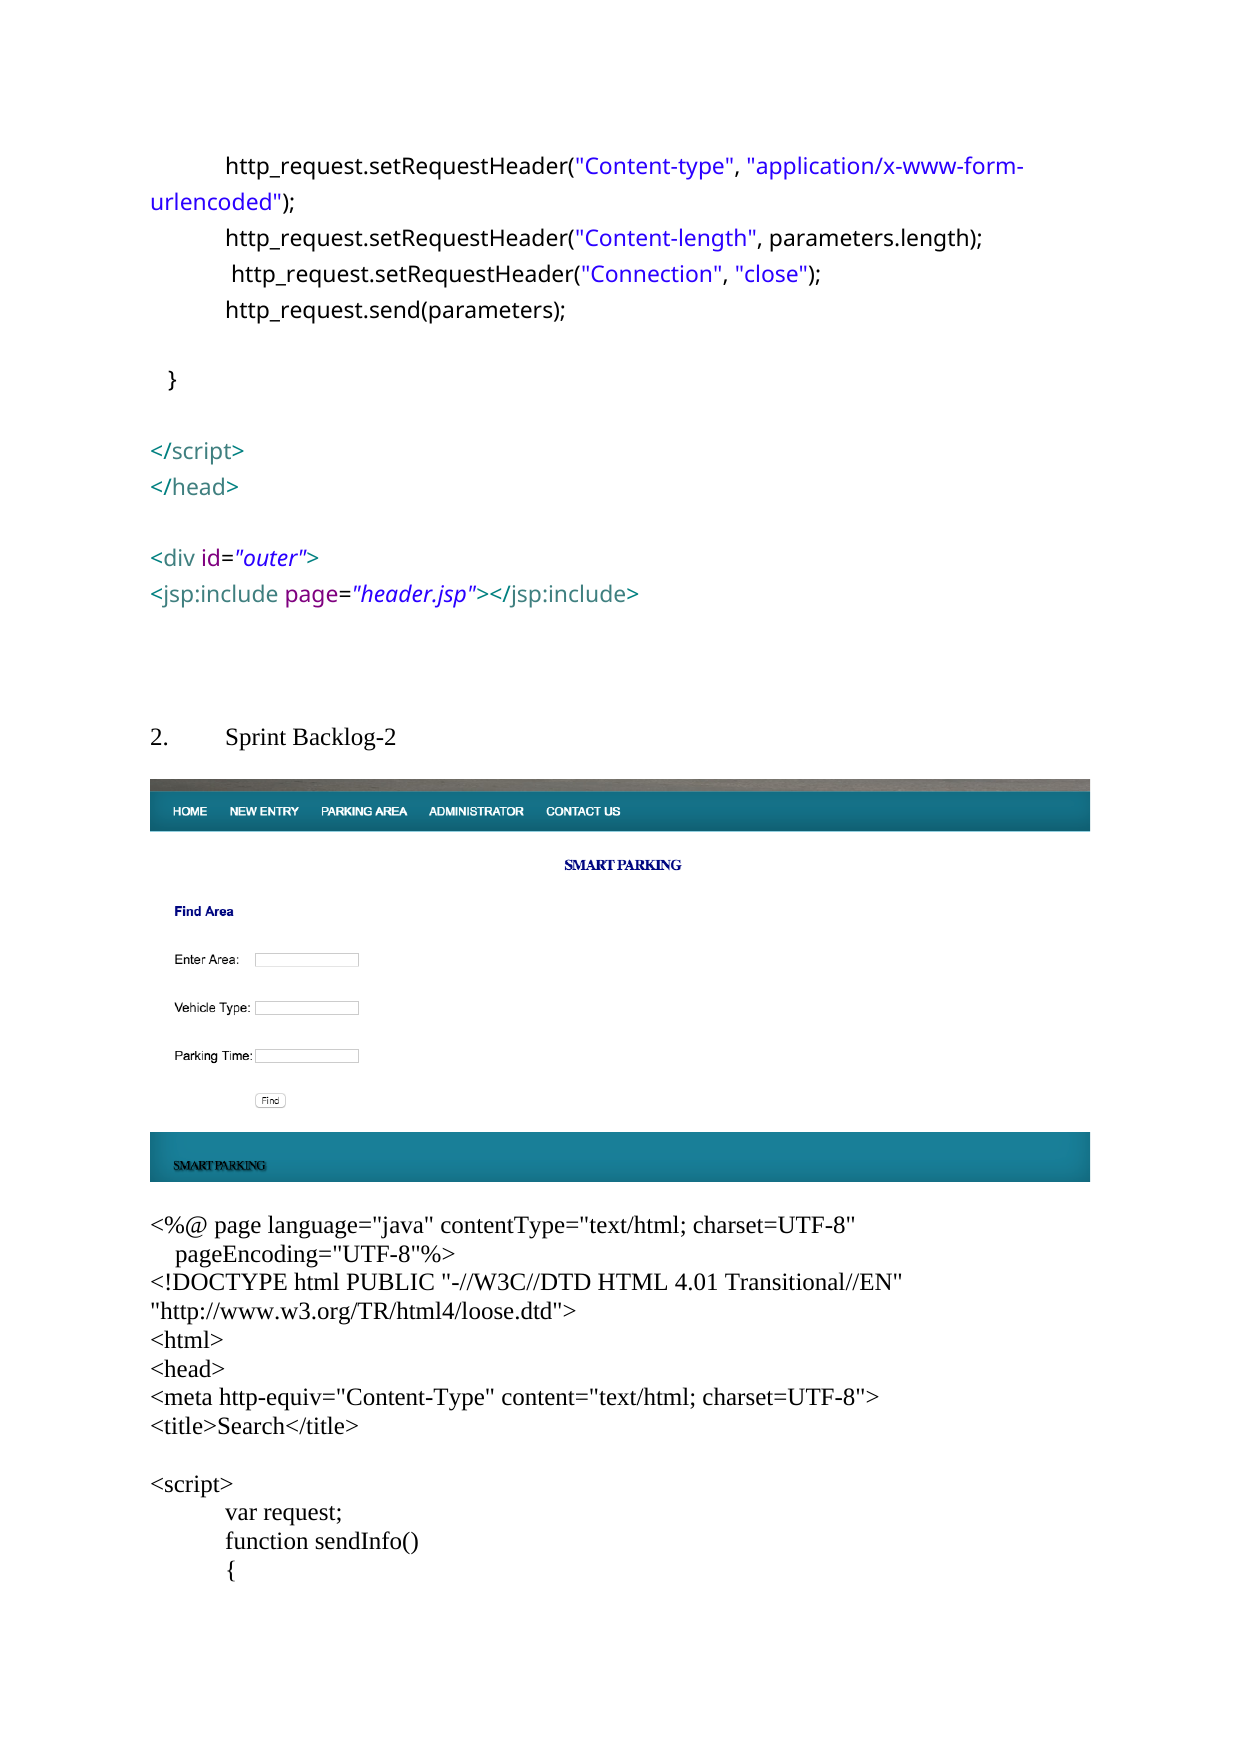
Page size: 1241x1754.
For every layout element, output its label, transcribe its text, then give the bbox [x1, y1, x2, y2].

text <!DOCTYPE html PUBLIC "-//W3C//DTD HTML 4.01 Transitional//EN" "http://www.w3.org/TR/html4/loose.dtd"> [150, 1267, 1090, 1325]
text <meta http-equiv="Content-Type" content="text/html; charset=UTF-8"> [150, 1382, 1090, 1411]
text </head> [150, 471, 1090, 502]
text http_request.setRequestHeader("Connection", "close"); [150, 258, 1090, 289]
text </script> [150, 434, 1090, 466]
text <div id="outer"> [150, 542, 1090, 574]
text <script> [150, 1469, 1090, 1497]
text <head> [150, 1354, 1090, 1382]
text <html> [150, 1325, 1090, 1354]
text var request; [150, 1497, 1090, 1526]
text <%@ page language="java" contentType="text/html; charset=UTF-8" [150, 1210, 1090, 1239]
text pageEncoding="UTF-8"%> [150, 1239, 1090, 1267]
picture [150, 779, 1091, 1182]
text { [150, 1555, 1090, 1584]
text <title>Search</title> [150, 1411, 1090, 1440]
text function sendInfo() [150, 1526, 1090, 1555]
text } [150, 363, 1090, 394]
text http_request.send(parameters); [150, 294, 1090, 325]
text http_request.setRequestHeader("Content-length", parameters.length); [150, 222, 1090, 253]
text <jsp:include page="header.jsp"></jsp:include> [150, 578, 1090, 609]
text 2. Sprint Backlog-2 [150, 722, 1090, 751]
text http_request.setRequestHeader("Content-type", "application/x-www-form-urlencoded"); [150, 150, 1090, 217]
